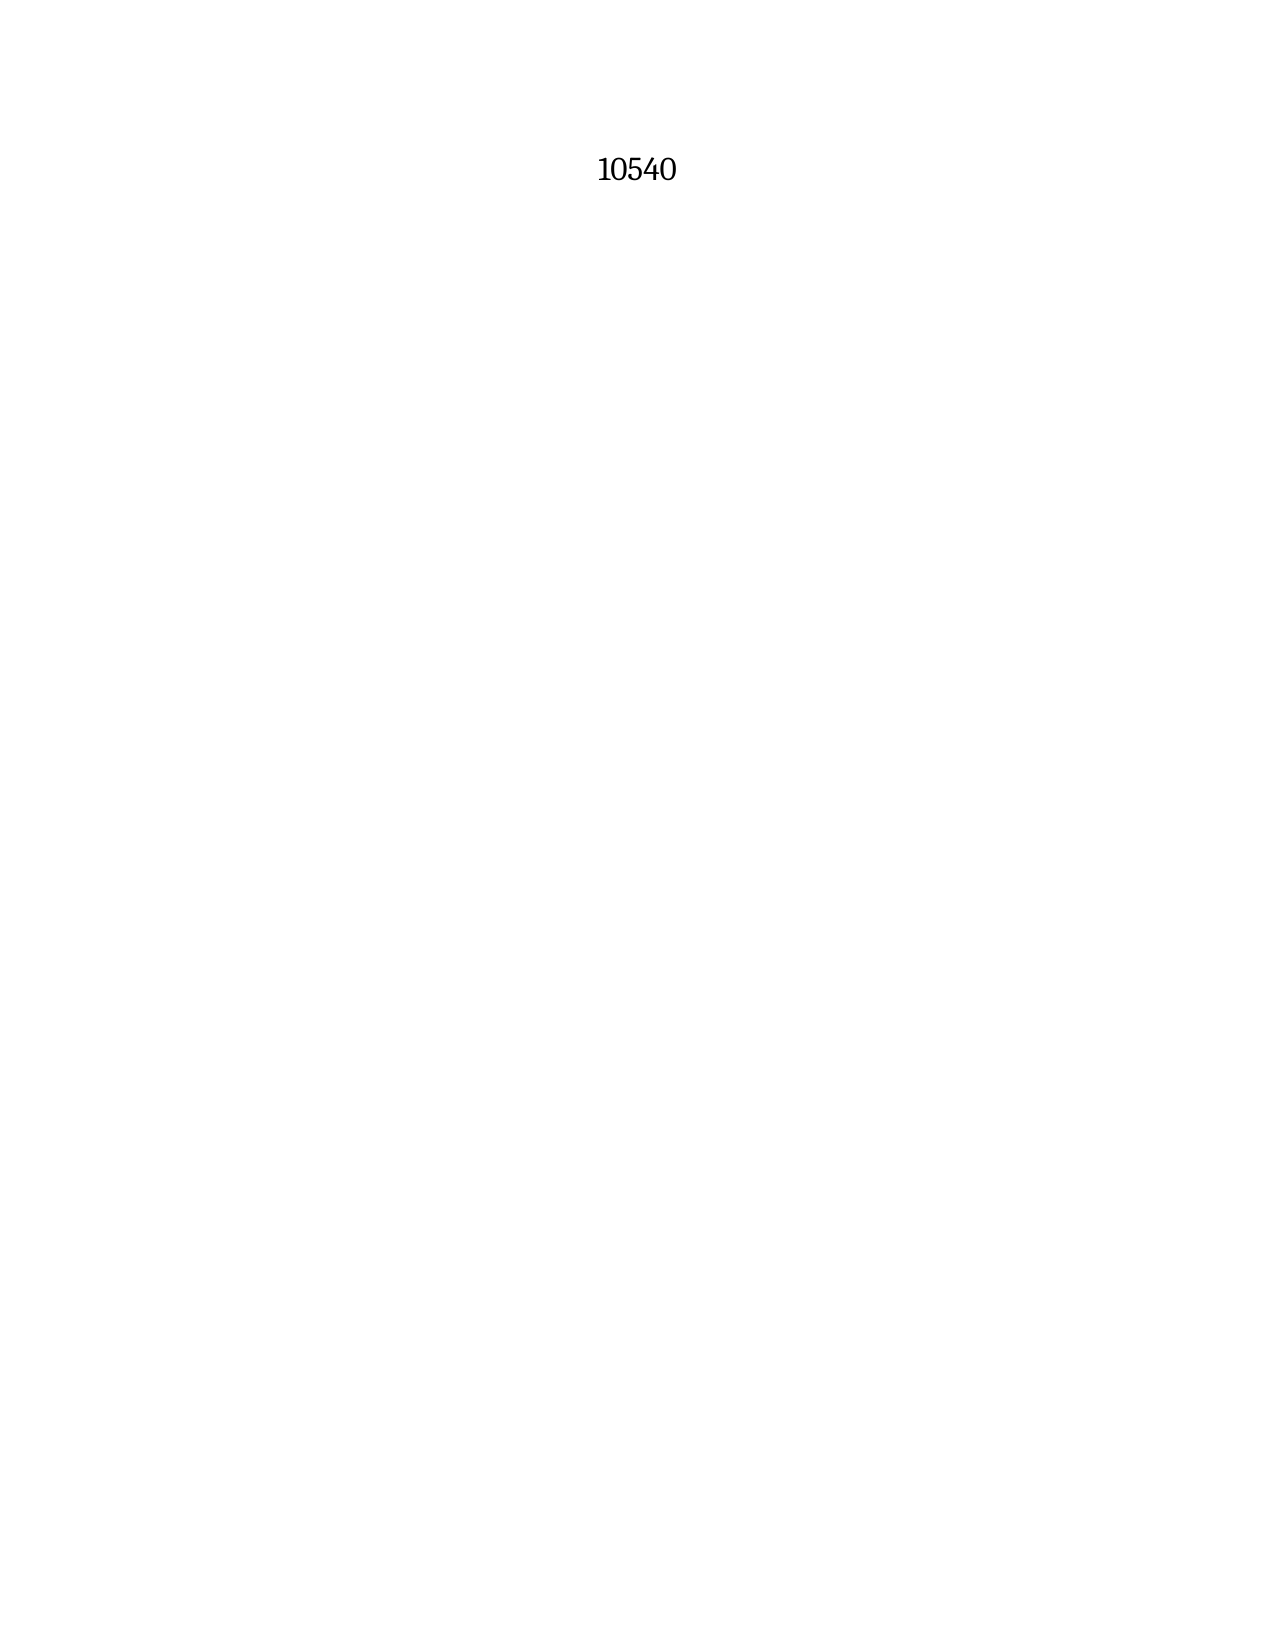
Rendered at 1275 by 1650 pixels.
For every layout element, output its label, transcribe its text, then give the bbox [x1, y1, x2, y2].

text 10540 [150, 150, 1125, 188]
